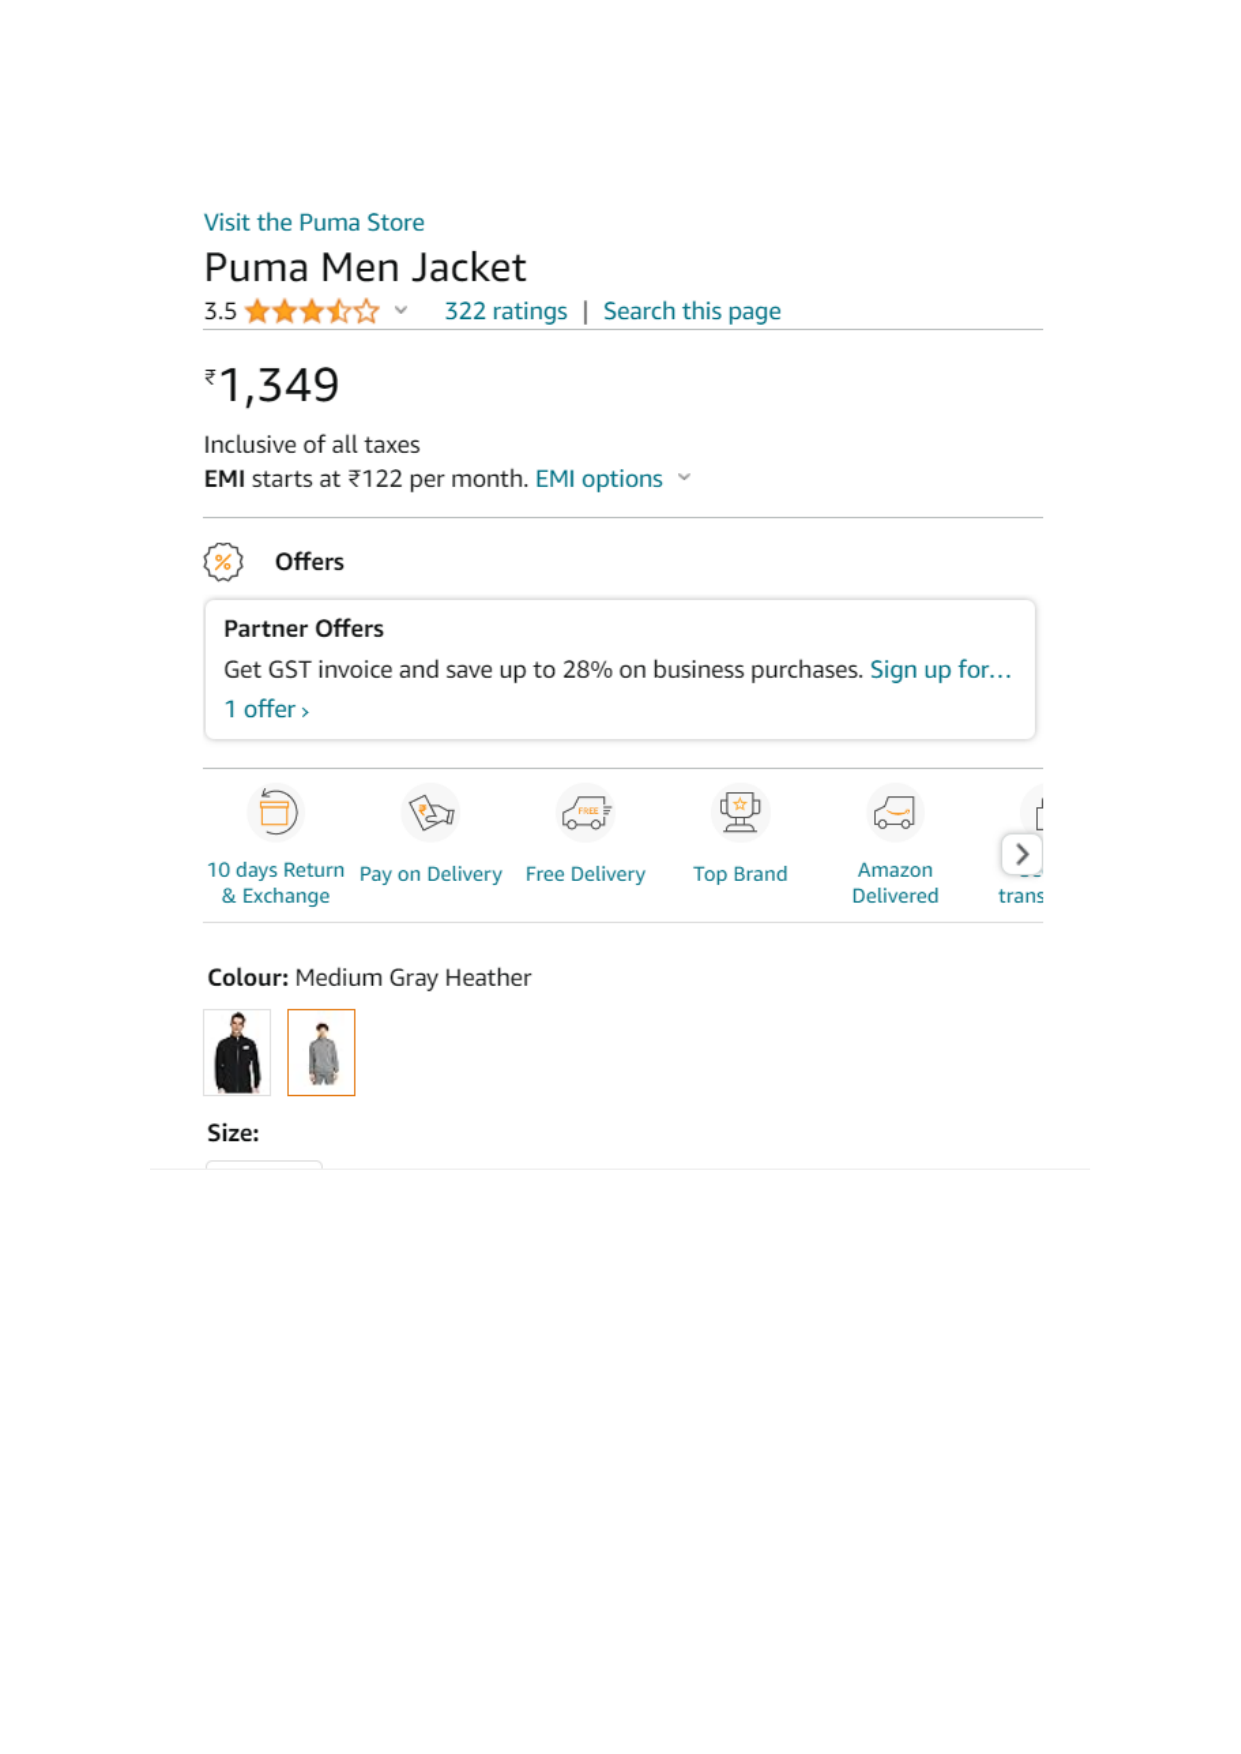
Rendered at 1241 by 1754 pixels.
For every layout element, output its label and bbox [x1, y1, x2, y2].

picture [150, 150, 1091, 1170]
